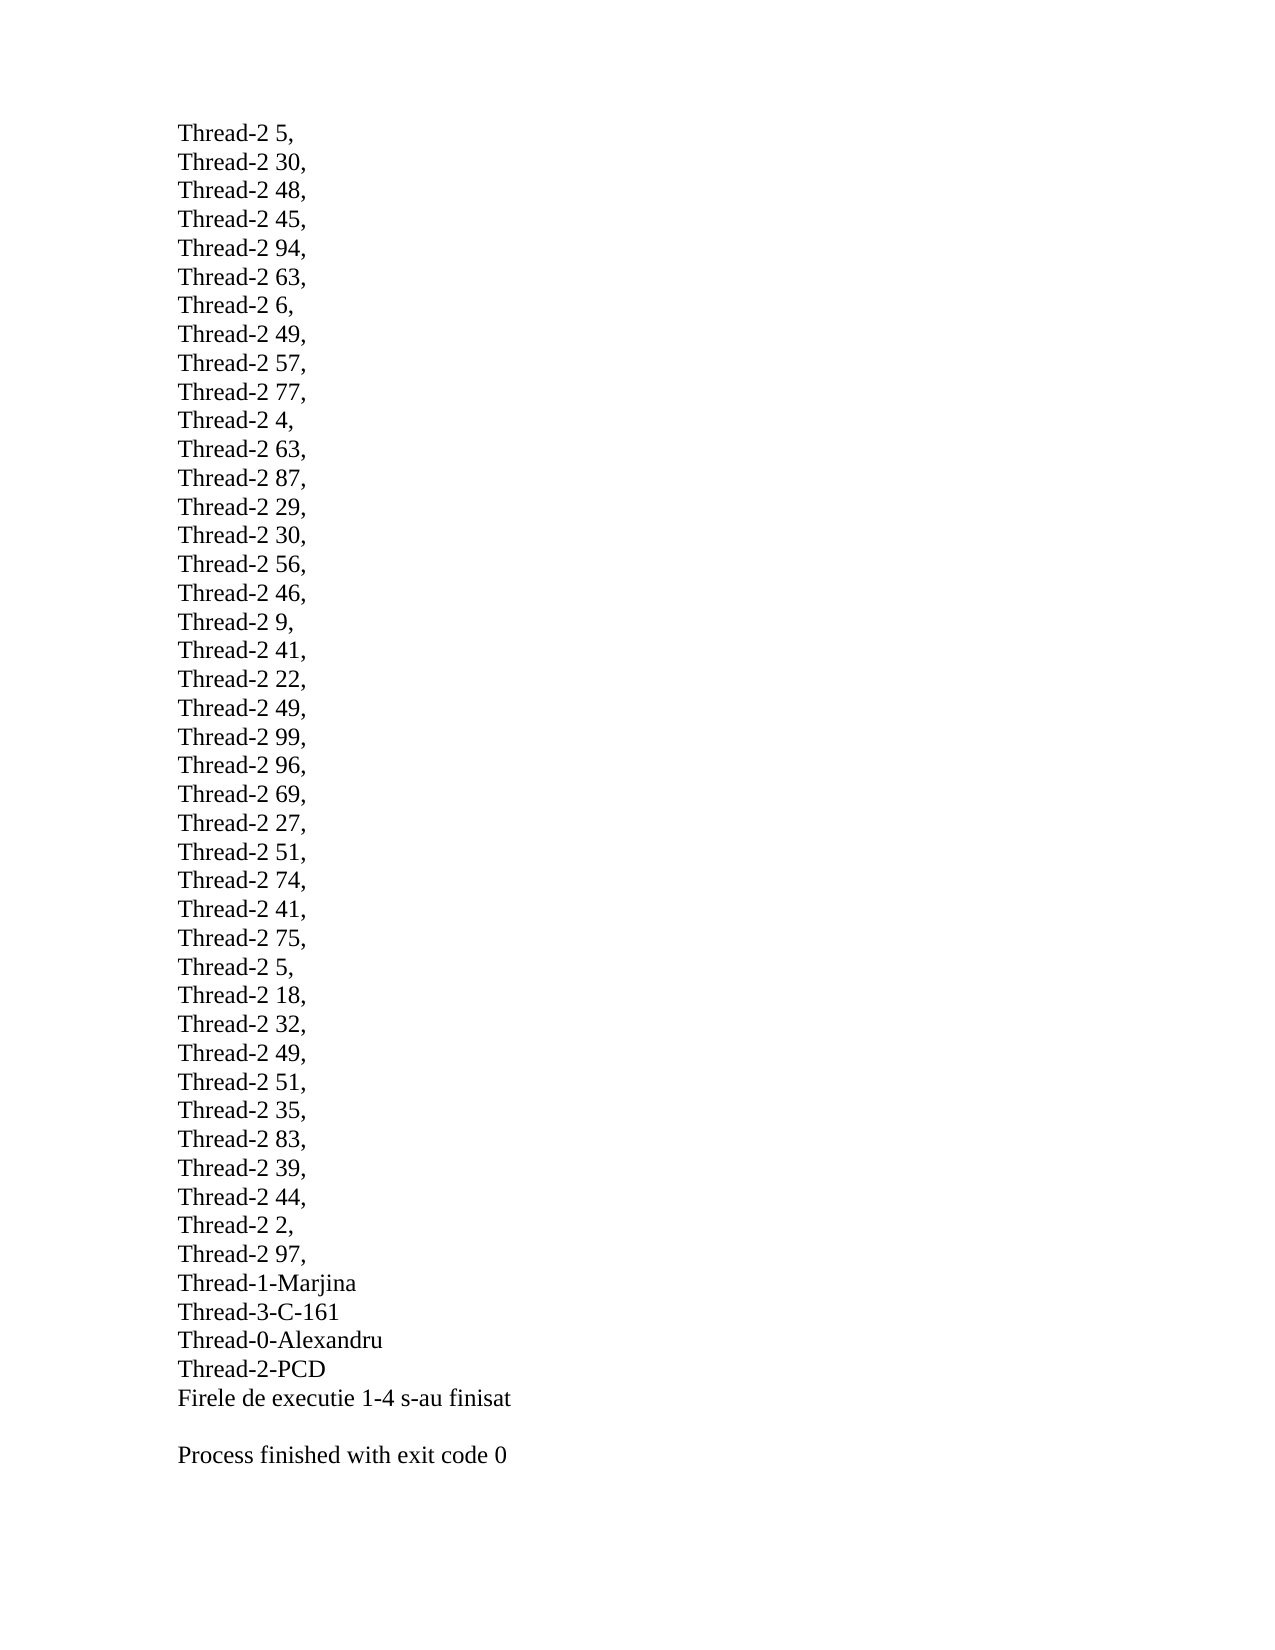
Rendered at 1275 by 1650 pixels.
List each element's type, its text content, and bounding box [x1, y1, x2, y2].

text Thread-2 99, [177, 722, 1186, 751]
text Thread-2 97, [177, 1239, 1186, 1268]
text Thread-2 45, [177, 204, 1186, 233]
text Thread-2 18, [177, 981, 1186, 1009]
text Thread-2 96, [177, 751, 1186, 779]
text Thread-2 29, [177, 492, 1186, 521]
text Thread-2 77, [177, 377, 1186, 406]
text Thread-0-Alexandru [177, 1326, 1186, 1354]
text Thread-2 41, [177, 636, 1186, 664]
text Thread-2 30, [177, 521, 1186, 549]
text Thread-2 49, [177, 1038, 1186, 1067]
text Thread-2 27, [177, 808, 1186, 837]
text Thread-2 22, [177, 664, 1186, 693]
text Thread-2 49, [177, 319, 1186, 348]
text Thread-2 49, [177, 693, 1186, 722]
text Firele de executie 1-4 s-au finisat [177, 1383, 1186, 1412]
text Thread-2 63, [177, 434, 1186, 463]
text Process finished with exit code 0 [177, 1441, 1186, 1469]
text Thread-2 35, [177, 1096, 1186, 1124]
text Thread-2 48, [177, 176, 1186, 204]
text Thread-2 83, [177, 1124, 1186, 1153]
text Thread-2 41, [177, 894, 1186, 923]
text Thread-2 51, [177, 1067, 1186, 1096]
text Thread-2 30, [177, 147, 1186, 176]
text Thread-2 6, [177, 291, 1186, 319]
text Thread-2 32, [177, 1009, 1186, 1038]
text Thread-2 4, [177, 406, 1186, 434]
text Thread-2 44, [177, 1182, 1186, 1211]
text Thread-2 69, [177, 779, 1186, 808]
text Thread-2-PCD [177, 1354, 1186, 1383]
text Thread-2 5, [177, 952, 1186, 981]
text Thread-2 63, [177, 262, 1186, 291]
text Thread-2 39, [177, 1153, 1186, 1182]
text Thread-3-C-161 [177, 1297, 1186, 1326]
text Thread-2 46, [177, 578, 1186, 607]
text Thread-2 75, [177, 923, 1186, 952]
text Thread-2 94, [177, 233, 1186, 262]
text Thread-2 2, [177, 1211, 1186, 1239]
text Thread-2 74, [177, 866, 1186, 894]
text Thread-2 5, [177, 118, 1186, 147]
text Thread-2 56, [177, 549, 1186, 578]
text Thread-2 57, [177, 348, 1186, 377]
text Thread-2 87, [177, 463, 1186, 492]
text Thread-1-Marjina [177, 1268, 1186, 1297]
text Thread-2 51, [177, 837, 1186, 866]
text Thread-2 9, [177, 607, 1186, 636]
